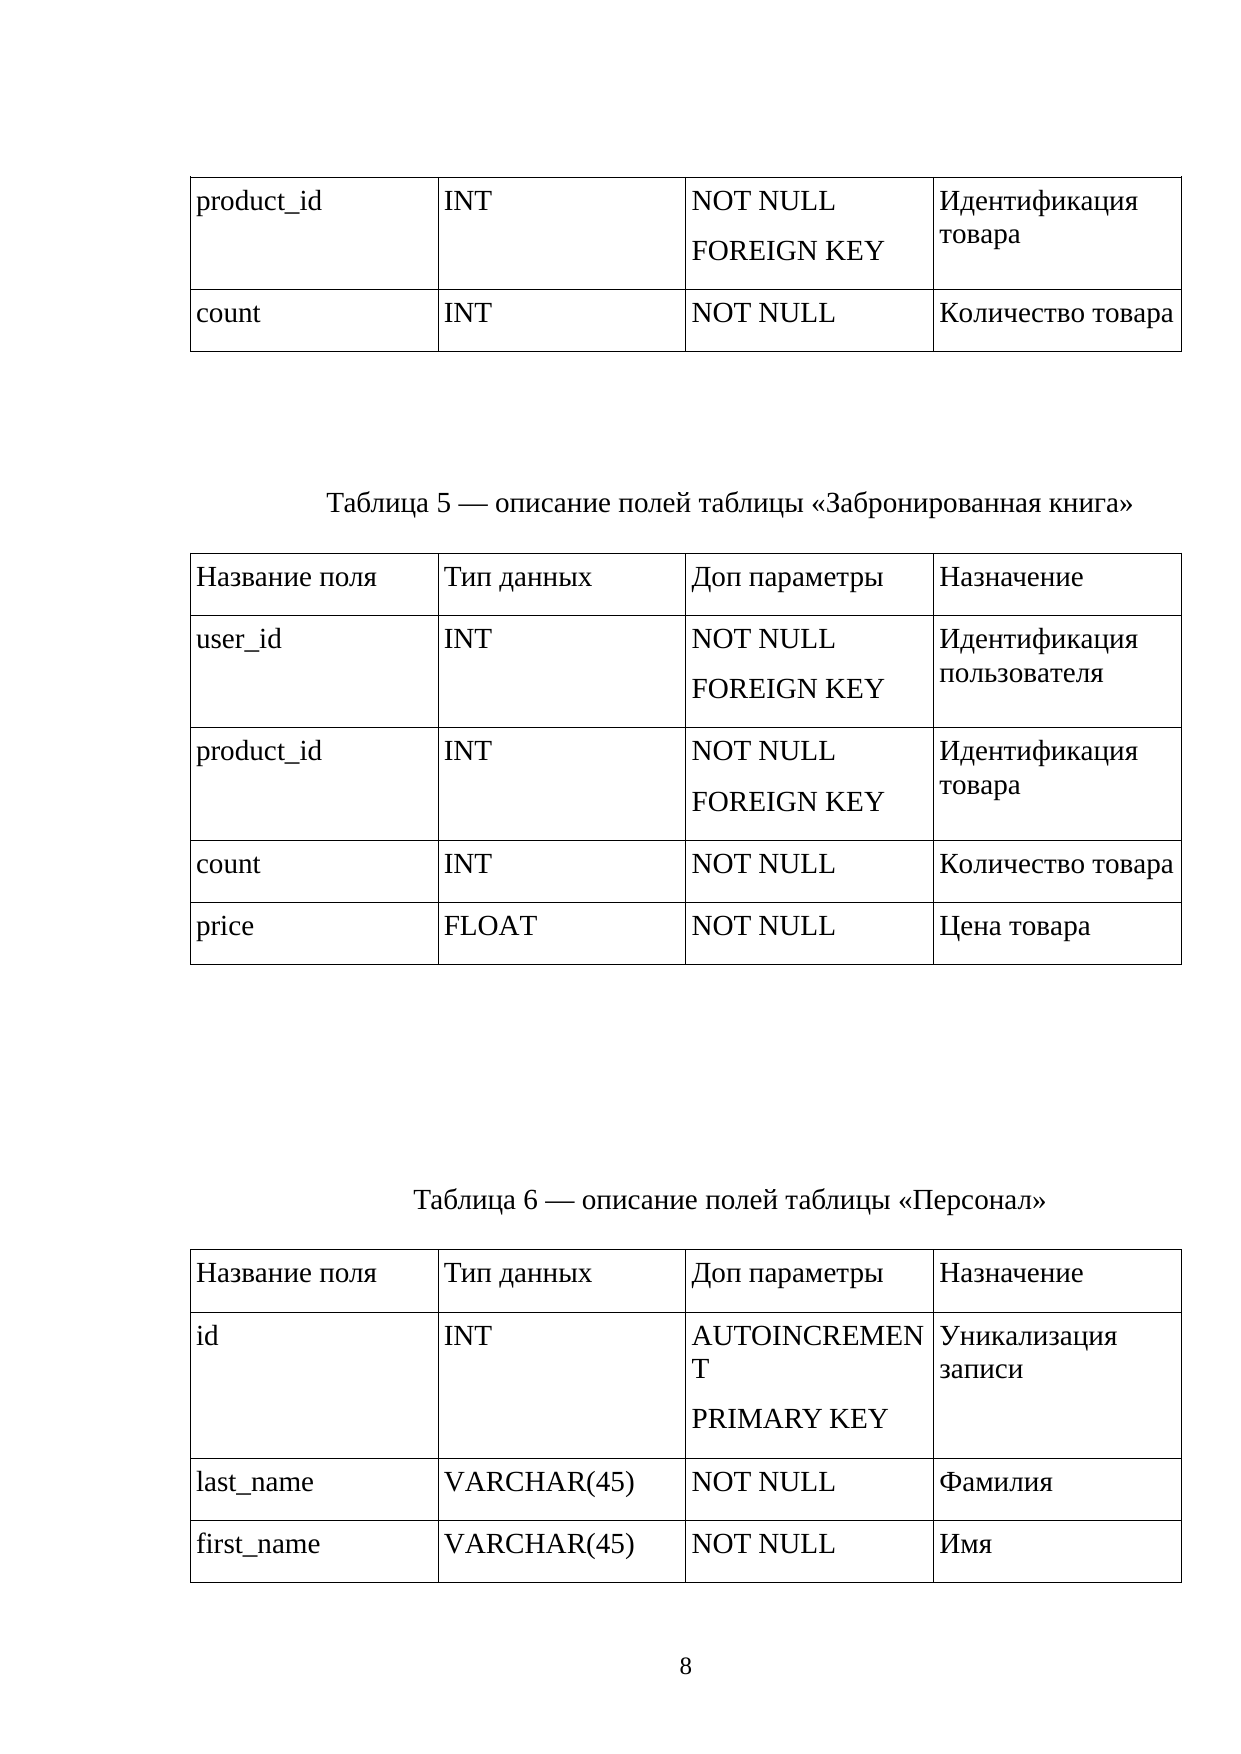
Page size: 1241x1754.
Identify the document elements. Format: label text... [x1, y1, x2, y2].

table_header Тип данных [439, 1250, 685, 1312]
table_cell INT [439, 1313, 685, 1457]
table_cell NOT NULL [686, 841, 933, 902]
table_header Доп параметры [686, 1250, 933, 1312]
table_cell Количество товара [934, 841, 1181, 902]
table_cell FLOAT [439, 903, 685, 964]
table_cell VARCHAR(45) [439, 1459, 685, 1520]
table_cell Идентификация пользователя [934, 616, 1181, 727]
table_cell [686, 178, 933, 289]
table_cell count [191, 290, 438, 351]
table_cell NOT NULL FOREIGN KEY [686, 616, 933, 727]
table_cell Уникализация записи [934, 1313, 1181, 1457]
table_header Название поля [191, 554, 438, 615]
table_cell VARCHAR(45) [439, 1521, 685, 1582]
table_cell INT [439, 616, 685, 727]
table_cell INT [439, 728, 685, 840]
table_header Название поля [191, 1250, 438, 1312]
table_cell Имя [934, 1521, 1181, 1582]
table_cell INT [439, 290, 685, 351]
table_cell price [191, 903, 438, 964]
table_cell NOT NULL [686, 903, 933, 964]
table_cell INT [439, 178, 685, 289]
table_cell Цена товара [934, 903, 1181, 964]
table_cell product_id [191, 728, 438, 840]
table_cell Фамилия [934, 1459, 1181, 1520]
table_cell Количество товара [934, 290, 1181, 351]
table_cell NOT NULL [686, 290, 933, 351]
table_cell id [191, 1313, 438, 1457]
table_cell count [191, 841, 438, 902]
table_cell user_id [191, 616, 438, 727]
table_header Тип данных [439, 554, 685, 615]
table_cell Идентификация товара [934, 728, 1181, 840]
table_cell first_name [191, 1521, 438, 1582]
table_cell AUTOINCREMENT PRIMARY KEY [686, 1313, 933, 1457]
table_header Доп параметры [686, 554, 933, 615]
table_cell INT [439, 841, 685, 902]
table_header Назначение [934, 554, 1181, 615]
text Таблица 5 — описание полей таблицы «Забронированная книга» [190, 486, 1181, 519]
table_cell Идентификация товара [934, 178, 1181, 289]
table_cell NOT NULL [686, 1459, 933, 1520]
table_header Назначение [934, 1250, 1181, 1312]
table_cell last_name [191, 1459, 438, 1520]
table_cell NOT NULL [686, 1521, 933, 1582]
table_cell NOT NULL FOREIGN KEY [686, 728, 933, 840]
text Таблица 6 — описание полей таблицы «Персонал» [190, 1182, 1181, 1216]
table_cell product_id [191, 178, 438, 289]
